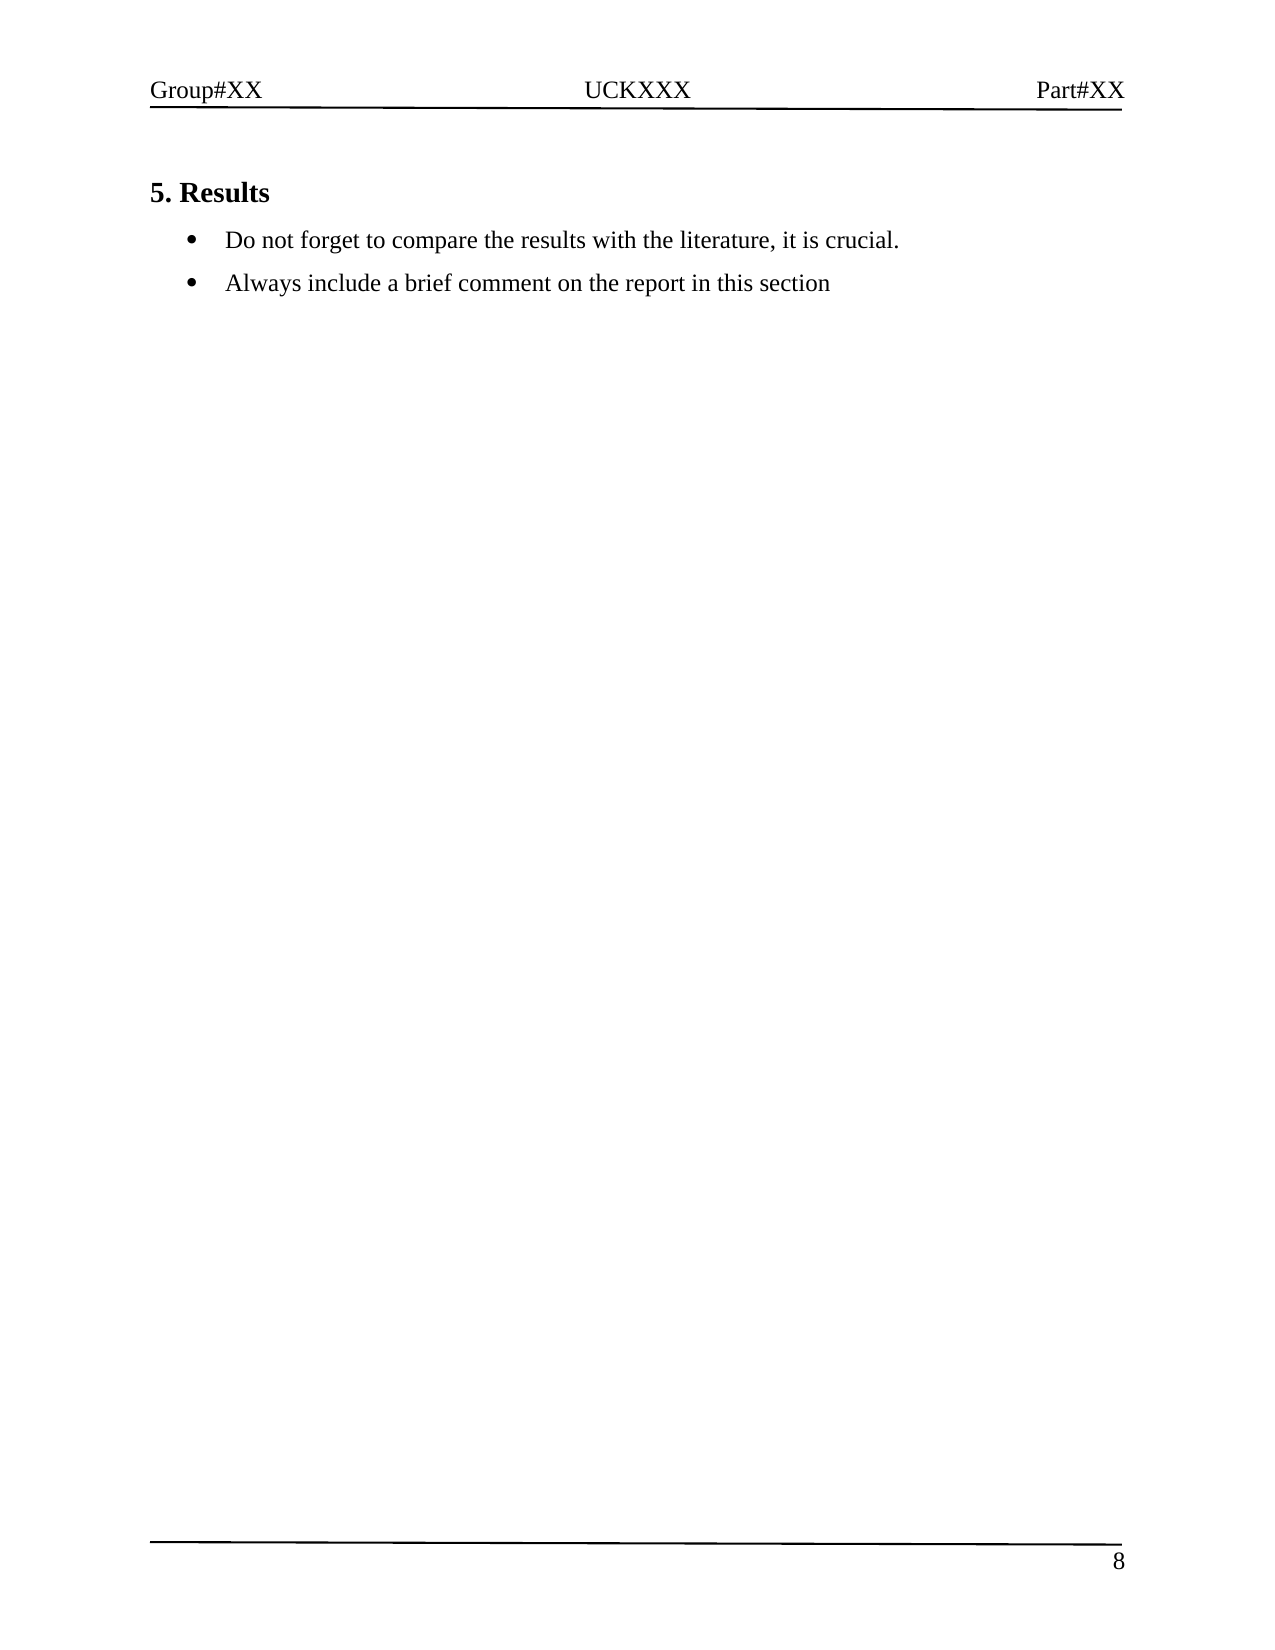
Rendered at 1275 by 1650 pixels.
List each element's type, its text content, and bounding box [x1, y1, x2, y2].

subtitle Results [150, 175, 1125, 208]
list Do not forget to compare the results with the literature, it is crucial. [187, 225, 1125, 254]
list Always include a brief comment on the report in this section [187, 268, 1125, 297]
